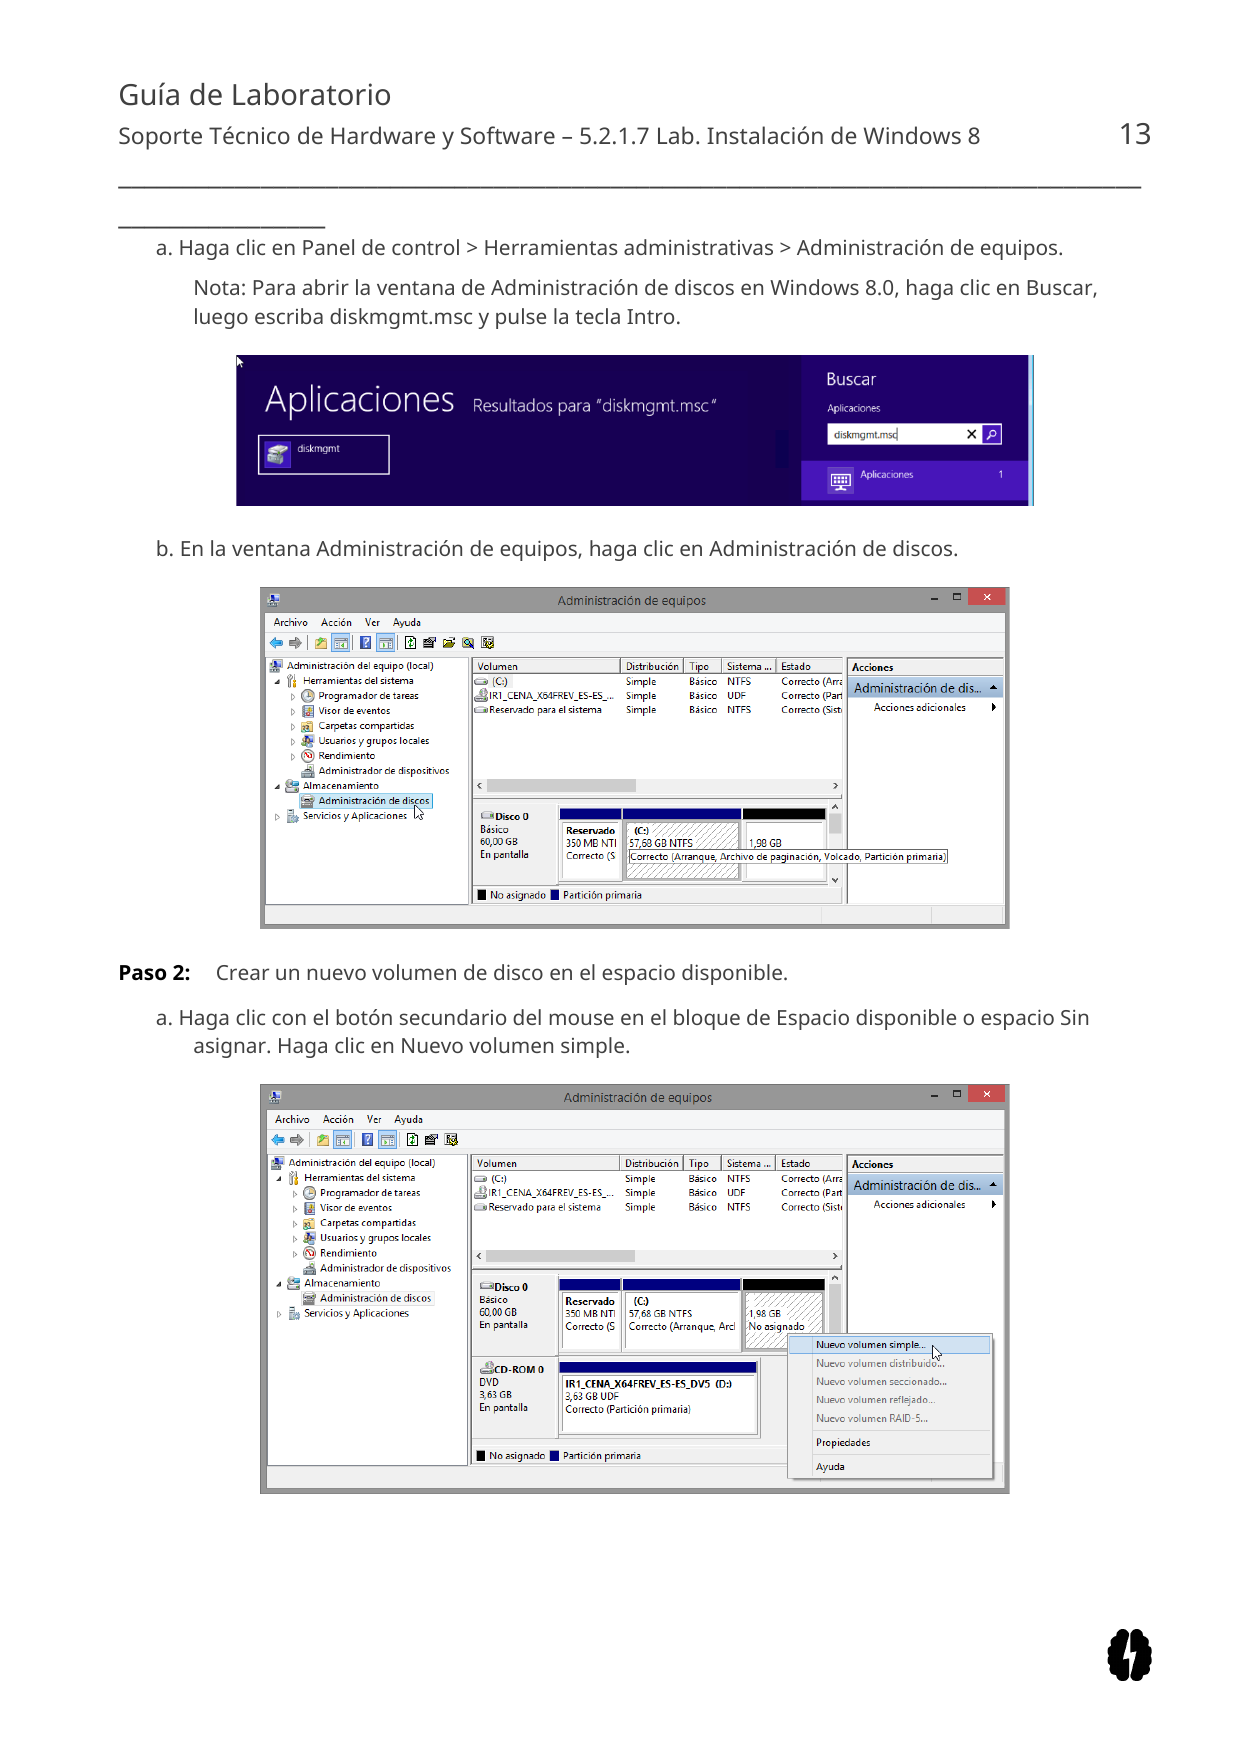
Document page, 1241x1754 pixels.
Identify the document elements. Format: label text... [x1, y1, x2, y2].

picture [260, 587, 1010, 929]
list Haga clic en Panel de control > Herramientas administrativas > Administración de equipos. [156, 233, 1152, 261]
picture [260, 1084, 1010, 1494]
list Haga clic con el botón secundario del mouse en el bloque de Espacio disponible o espacio Sin asignar. Haga clic en Nuevo volumen simple. [156, 1003, 1152, 1060]
picture [1107, 1629, 1152, 1681]
picture [236, 355, 1034, 506]
text Nota: Para abrir la ventana de Administración de discos en Windows 8.0, haga clic en Buscar, luego escriba diskmgmt.msc y pulse la tecla Intro. [193, 273, 1152, 330]
list En la ventana Administración de equipos, haga clic en Administración de discos. [156, 534, 1152, 563]
list Crear un nuevo volumen de disco en el espacio disponible. [118, 958, 1152, 986]
